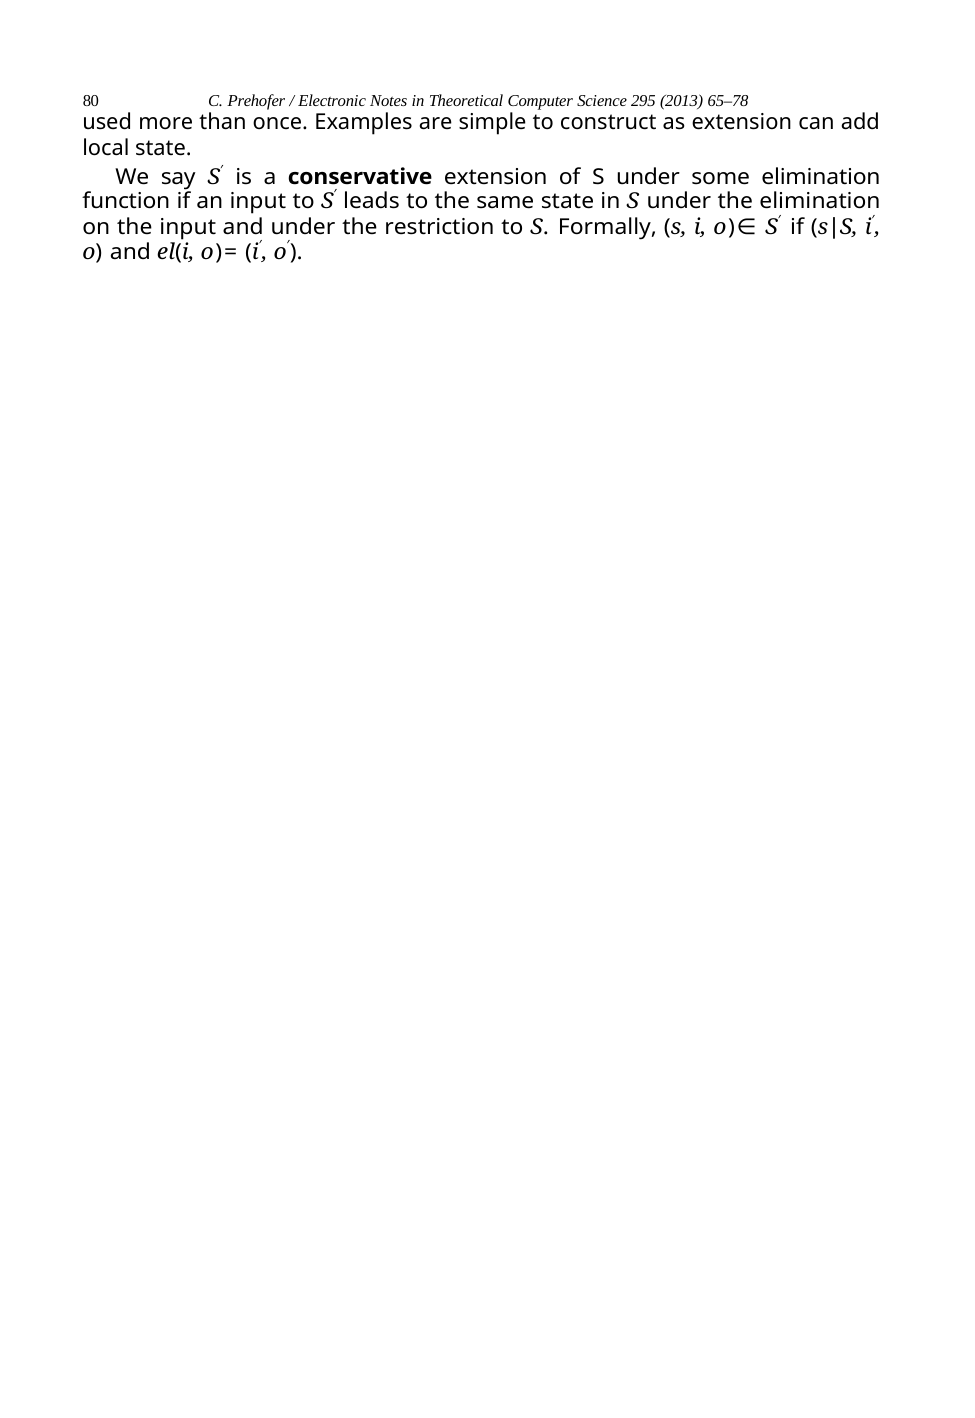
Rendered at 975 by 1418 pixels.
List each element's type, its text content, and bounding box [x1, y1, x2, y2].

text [82, 108, 881, 162]
text We say S′ is a conservative extension of S under some elimination function if an input to S′ leads to the same state in S under the elimination on the input and under the restriction to S. Formally, (s, i, o)∈ S′ if (s∣S, i′, o) and el(i, o)= (i′, o′). [82, 164, 881, 266]
